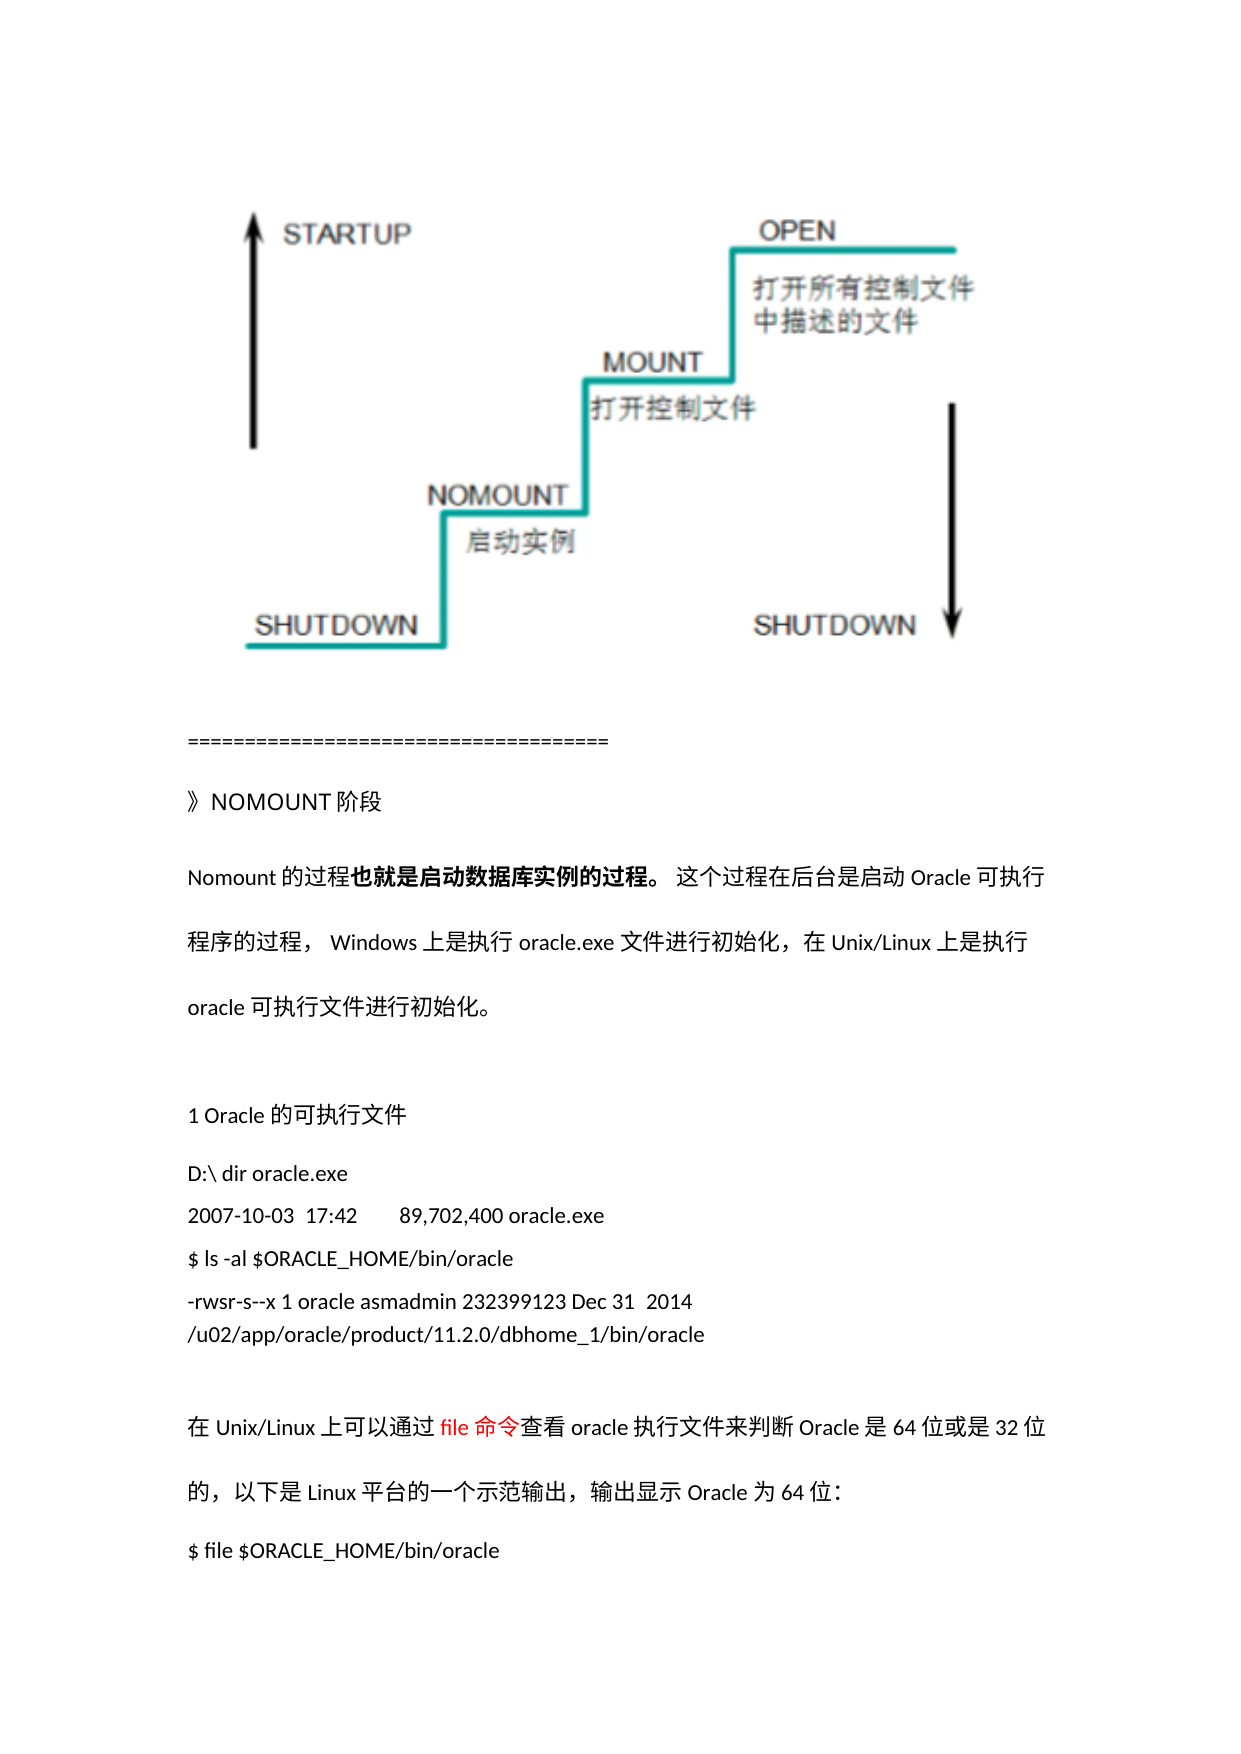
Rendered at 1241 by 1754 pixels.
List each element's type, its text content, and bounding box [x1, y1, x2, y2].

text 》NOMOUNT阶段 [187, 768, 1053, 833]
text D:\ dir oracle.exe [187, 1157, 1053, 1189]
text 2007-10-03 17:42 89,702,400 oracle.exe [187, 1199, 1053, 1232]
text ===================================== [187, 692, 1053, 757]
picture [187, 169, 1039, 675]
text -rwsr-s--x 1 oracle asmadmin 232399123 Dec 31 2014 /u02/app/oracle/product/11.2.0/dbhome_1/bin/oracle [187, 1285, 1053, 1350]
text 1 Oracle 的可执行文件 [187, 1049, 1053, 1146]
text $ ls -al $ORACLE_HOME/bin/oracle [187, 1242, 1053, 1275]
text Nomount 的过程也就是启动数据库实例的过程。 这个过程在后台是启动 Oracle 可执行程序的过程， Windows上是执行 oracle.exe 文件进行初始化，在 Unix/Linux 上是执行 oracle 可执行文件进行初始化。 [187, 843, 1053, 1038]
text $ file $ORACLE_HOME/bin/oracle [187, 1534, 1053, 1566]
text 在 Unix/Linux 上可以通过 file 命令查看 oracle 执行文件来判断 Oracle 是 64 位或是 32 位的，以下是 Linux 平台的一个示范输出，输出显示 Oracle 为 64 位： [187, 1361, 1053, 1523]
